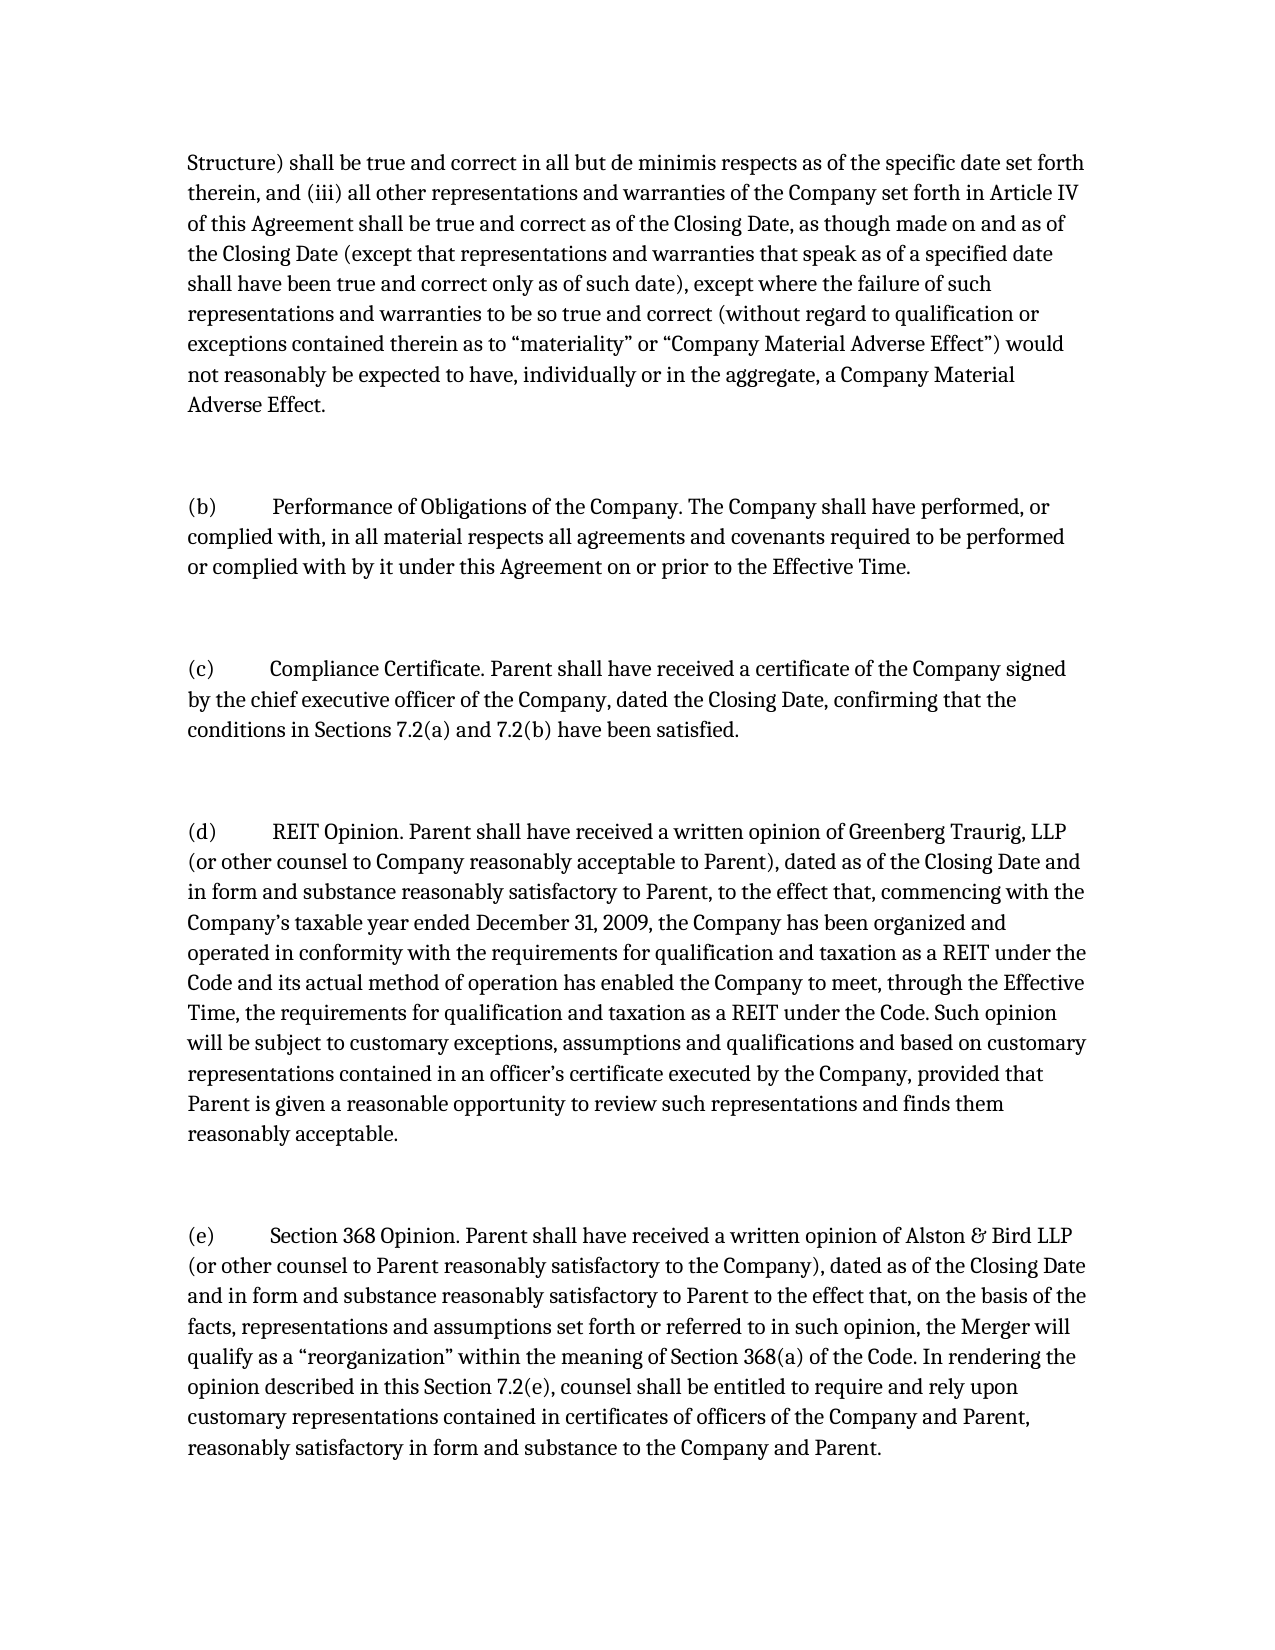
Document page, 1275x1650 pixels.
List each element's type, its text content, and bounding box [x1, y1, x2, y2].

text (b) Performance of Obligations of the Company. The Company shall have performed, or complied with, in all material respects all agreements and covenants required to be performed or complied with by it under this Agreement on or prior to the Effective Time. [187, 494, 1087, 581]
text (d) REIT Opinion. Parent shall have received a written opinion of Greenberg Traurig, LLP (or other counsel to Company reasonably acceptable to Parent), dated as of the Closing Date and in form and substance reasonably satisfactory to Parent, to the effect that, commencing with the Company’s taxable year ended December 31, 2009, the Company has been organized and operated in conformity with the requirements for qualification and taxation as a REIT under the Code and its actual method of operation has enabled the Company to meet, through the Effective Time, the requirements for qualification and taxation as a REIT under the Code. Such opinion will be subject to customary exceptions, assumptions and qualifications and based on customary representations contained in an officer’s certificate executed by the Company, provided that Parent is given a reasonable opportunity to review such representations and finds them reasonably acceptable. [187, 819, 1087, 1147]
text (c) Compliance Certificate. Parent shall have received a certificate of the Company signed by the chief executive officer of the Company, dated the Closing Date, confirming that the conditions in Sections 7.2(a) and 7.2(b) have been satisfied. [187, 656, 1087, 743]
text (e) Section 368 Opinion. Parent shall have received a written opinion of Alston & Bird LLP (or other counsel to Parent reasonably satisfactory to the Company), dated as of the Closing Date and in form and substance reasonably satisfactory to Parent to the effect that, on the basis of the facts, representations and assumptions set forth or referred to in such opinion, the Merger will qualify as a “reorganization” within the meaning of Section 368(a) of the Code. In rendering the opinion described in this Section 7.2(e), counsel shall be entitled to require and rely upon customary representations contained in certificates of officers of the Company and Parent, reasonably satisfactory in form and substance to the Company and Parent. [187, 1223, 1087, 1461]
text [187, 150, 1087, 418]
